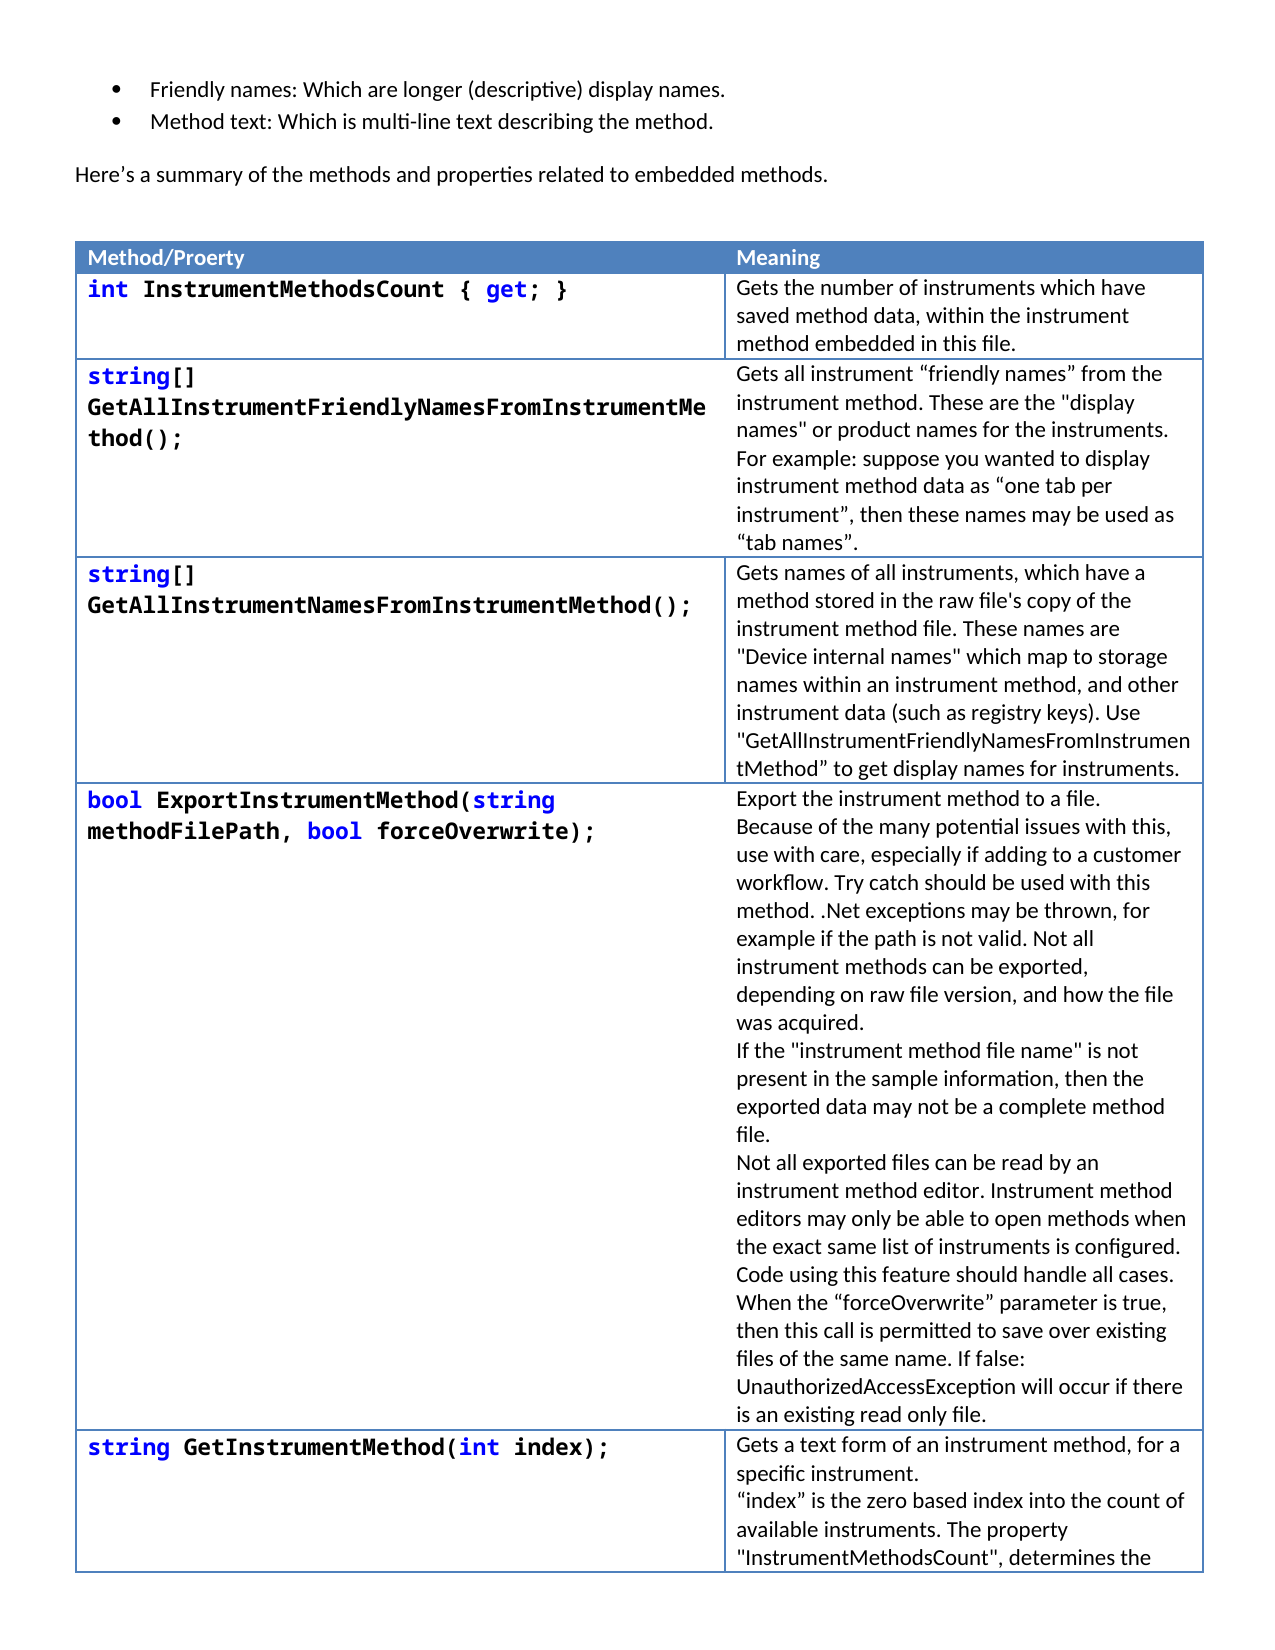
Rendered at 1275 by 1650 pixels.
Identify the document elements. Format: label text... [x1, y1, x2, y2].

table_cell Export the instrument method to a file. Because of the many potential issues with this, use with care, especially if adding to a customer workflow. Try catch should be used with this method. .Net exceptions may be thrown, for example if the path is not valid. Not all instrument methods can be exported, depending on raw file version, and how the file was acquired. If the "instrument method file name" is not present in the sample information, then the exported data may not be a complete method file. Not all exported files can be read by an instrument method editor. Instrument method editors may only be able to open methods when the exact same list of instruments is configured. Code using this feature should handle all cases. When the “forceOverwrite” parameter is true, then this call is permitted to save over existing files of the same name. If false: UnauthorizedAccessException will occur if there is an existing read only file. [725, 784, 1202, 1428]
table_cell Gets all instrument “friendly names” from the instrument method. These are the "display names" or product names for the instruments. For example: suppose you wanted to display instrument method data as “one tab per instrument”, then these names may be used as “tab names”. [725, 360, 1202, 556]
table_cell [77, 1431, 724, 1571]
text Here’s a summary of the methods and properties related to embedded methods. [75, 160, 1200, 188]
table_header Meaning [725, 243, 1202, 271]
list Friendly names: Which are longer (descriptive) display names. [112, 75, 1200, 103]
table_header Method/Proerty [77, 243, 725, 271]
table_cell int InstrumentMethodsCount { get; } [77, 274, 724, 357]
table_cell bool ExportInstrumentMethod(string methodFilePath, bool forceOverwrite); [77, 784, 725, 1428]
table_cell Gets names of all instruments, which have a method stored in the raw file's copy of the instrument method file. These names are "Device internal names" which map to storage names within an instrument method, and other instrument data (such as registry keys). Use "GetAllInstrumentFriendlyNamesFromInstrumentMethod” to get display names for instruments. [726, 558, 1202, 782]
table_cell Gets the number of instruments which have saved method data, within the instrument method embedded in this file. [726, 274, 1202, 357]
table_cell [726, 1431, 1202, 1571]
list Method text: Which is multi-line text describing the method. [112, 107, 1200, 135]
table_cell string[] GetAllInstrumentNamesFromInstrumentMethod(); [77, 558, 724, 782]
table_cell string[] GetAllInstrumentFriendlyNamesFromInstrumentMethod(); [77, 360, 725, 556]
